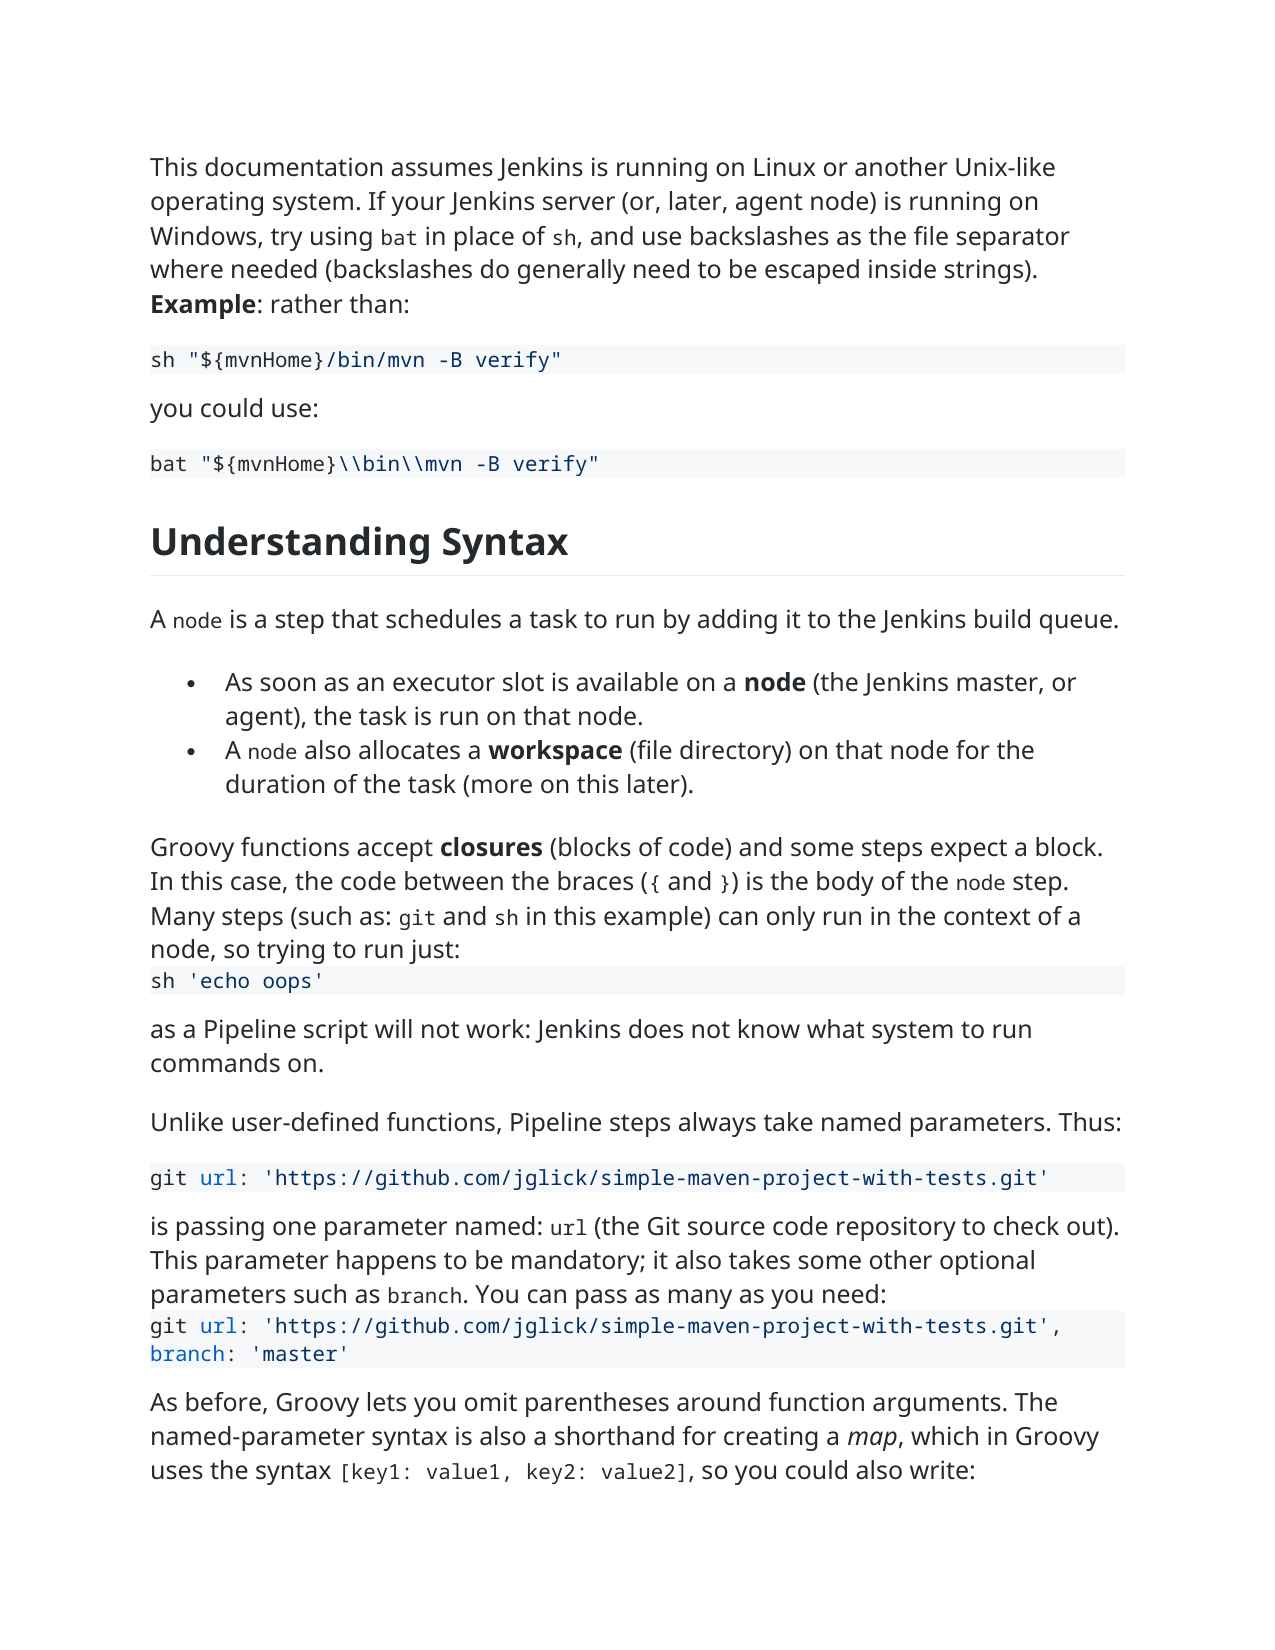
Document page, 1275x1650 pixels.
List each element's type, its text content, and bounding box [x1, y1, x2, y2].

text you could use: [150, 390, 1125, 424]
text A node is a step that schedules a task to run by adding it to the Jenkins build queue. [150, 601, 1125, 635]
text Understanding Syntax [150, 515, 1125, 575]
list As soon as an executor slot is available on a node (the Jenkins master, or agent), the task is run on that node. [187, 664, 1125, 733]
text as a Pipeline script will not work: Jenkins does not know what system to run commands on. [150, 1011, 1125, 1079]
text As before, Groovy lets you omit parentheses around function arguments. The named-parameter syntax is also a shorthand for creating a map, which in Groovy uses the syntax [key1: value1, key2: value2], so you could also write: [150, 1384, 1125, 1487]
text Example: rather than: [150, 286, 1125, 320]
text Unlike user-defined functions, Pipeline steps always take named parameters. Thus: [150, 1104, 1125, 1138]
text This documentation assumes Jenkins is running on Linux or another Unix-like operating system. If your Jenkins server (or, later, agent node) is running on Windows, try using bat in place of sh, and use backslashes as the file separator where needed (backslashes do generally need to be escaped inside strings). [150, 150, 1125, 286]
text sh 'echo oops' [150, 966, 1125, 995]
text git url: 'https://github.com/jglick/simple-maven-project-with-tests.git' [150, 1163, 1125, 1192]
text sh "${mvnHome}/bin/mvn -B verify" [150, 345, 1125, 374]
list A node also allocates a workspace (file directory) on that node for the duration of the task (more on this later). [187, 733, 1125, 801]
text git url: 'https://github.com/jglick/simple-maven-project-with-tests.git', branch: 'master' [150, 1311, 1125, 1368]
text Groovy functions accept closures (blocks of code) and some steps expect a block. In this case, the code between the braces ({ and }) is the body of the node step. Many steps (such as: git and sh in this example) can only run in the context of a node, so trying to run just: [150, 830, 1125, 966]
text is passing one parameter named: url (the Git source code repository to check out). This parameter happens to be mandatory; it also takes some other optional parameters such as branch. You can pass as many as you need: [150, 1209, 1125, 1311]
text bat "${mvnHome}\\bin\\mvn -B verify" [150, 449, 1125, 478]
